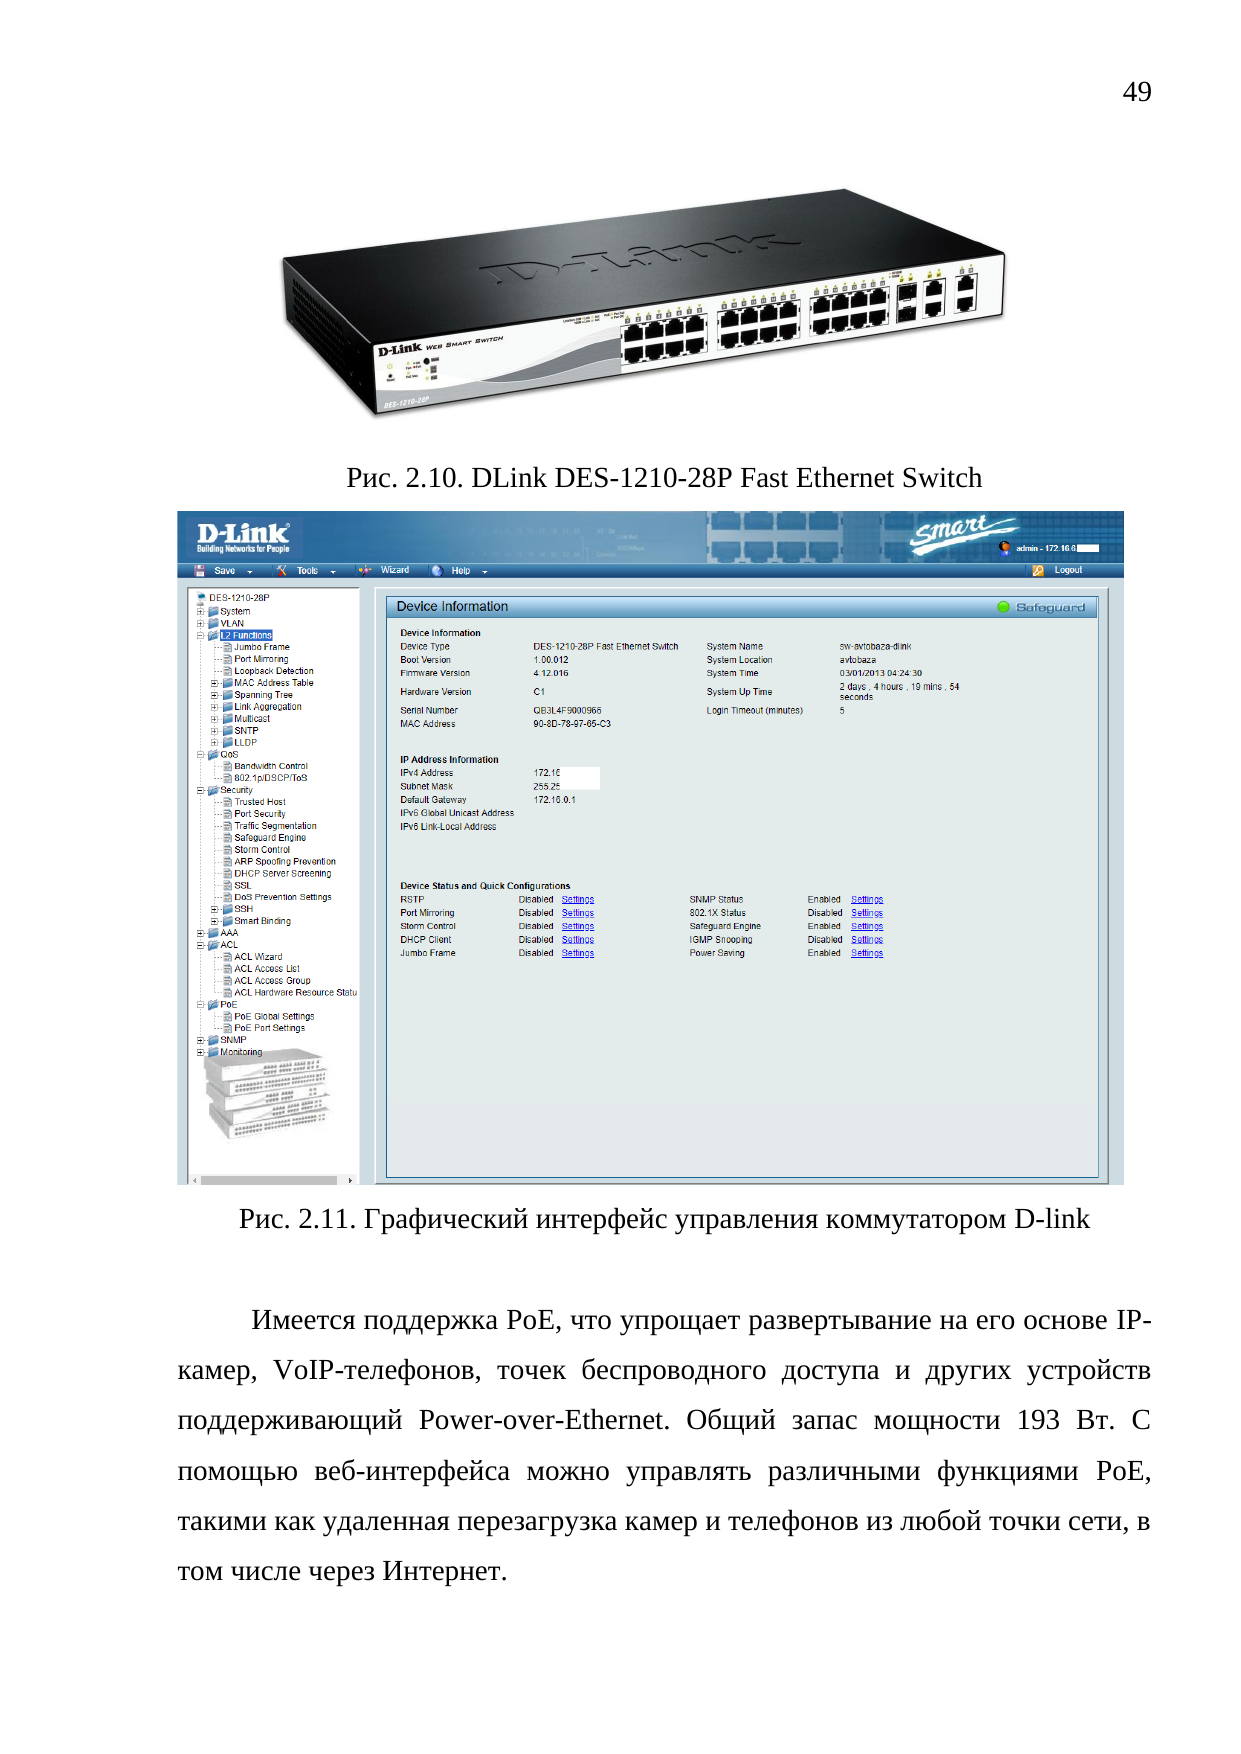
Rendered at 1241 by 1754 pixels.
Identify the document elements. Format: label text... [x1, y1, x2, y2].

text Рис. 2.11. Графический интерфейс управления коммутатором D-link [177, 1201, 1152, 1235]
picture [177, 511, 1124, 1185]
picture [267, 140, 1062, 444]
text Имеется поддержка PoE, что упрощает развертывание на его основе IP-камер, VoIP-телефонов, точек беспроводного доступа и других устройств поддерживающий Power-over-Ethernet. Общий запас мощности 193 Вт. С помощью веб-интерфейса можно управлять различными функциями PoE, такими как удаленная перезагрузка камер и телефонов из любой точки сети, в том числе через Интернет. [177, 1302, 1152, 1587]
text Рис. 2.10. DLink DES-1210-28P Fast Ethernet Switch [177, 461, 1152, 494]
